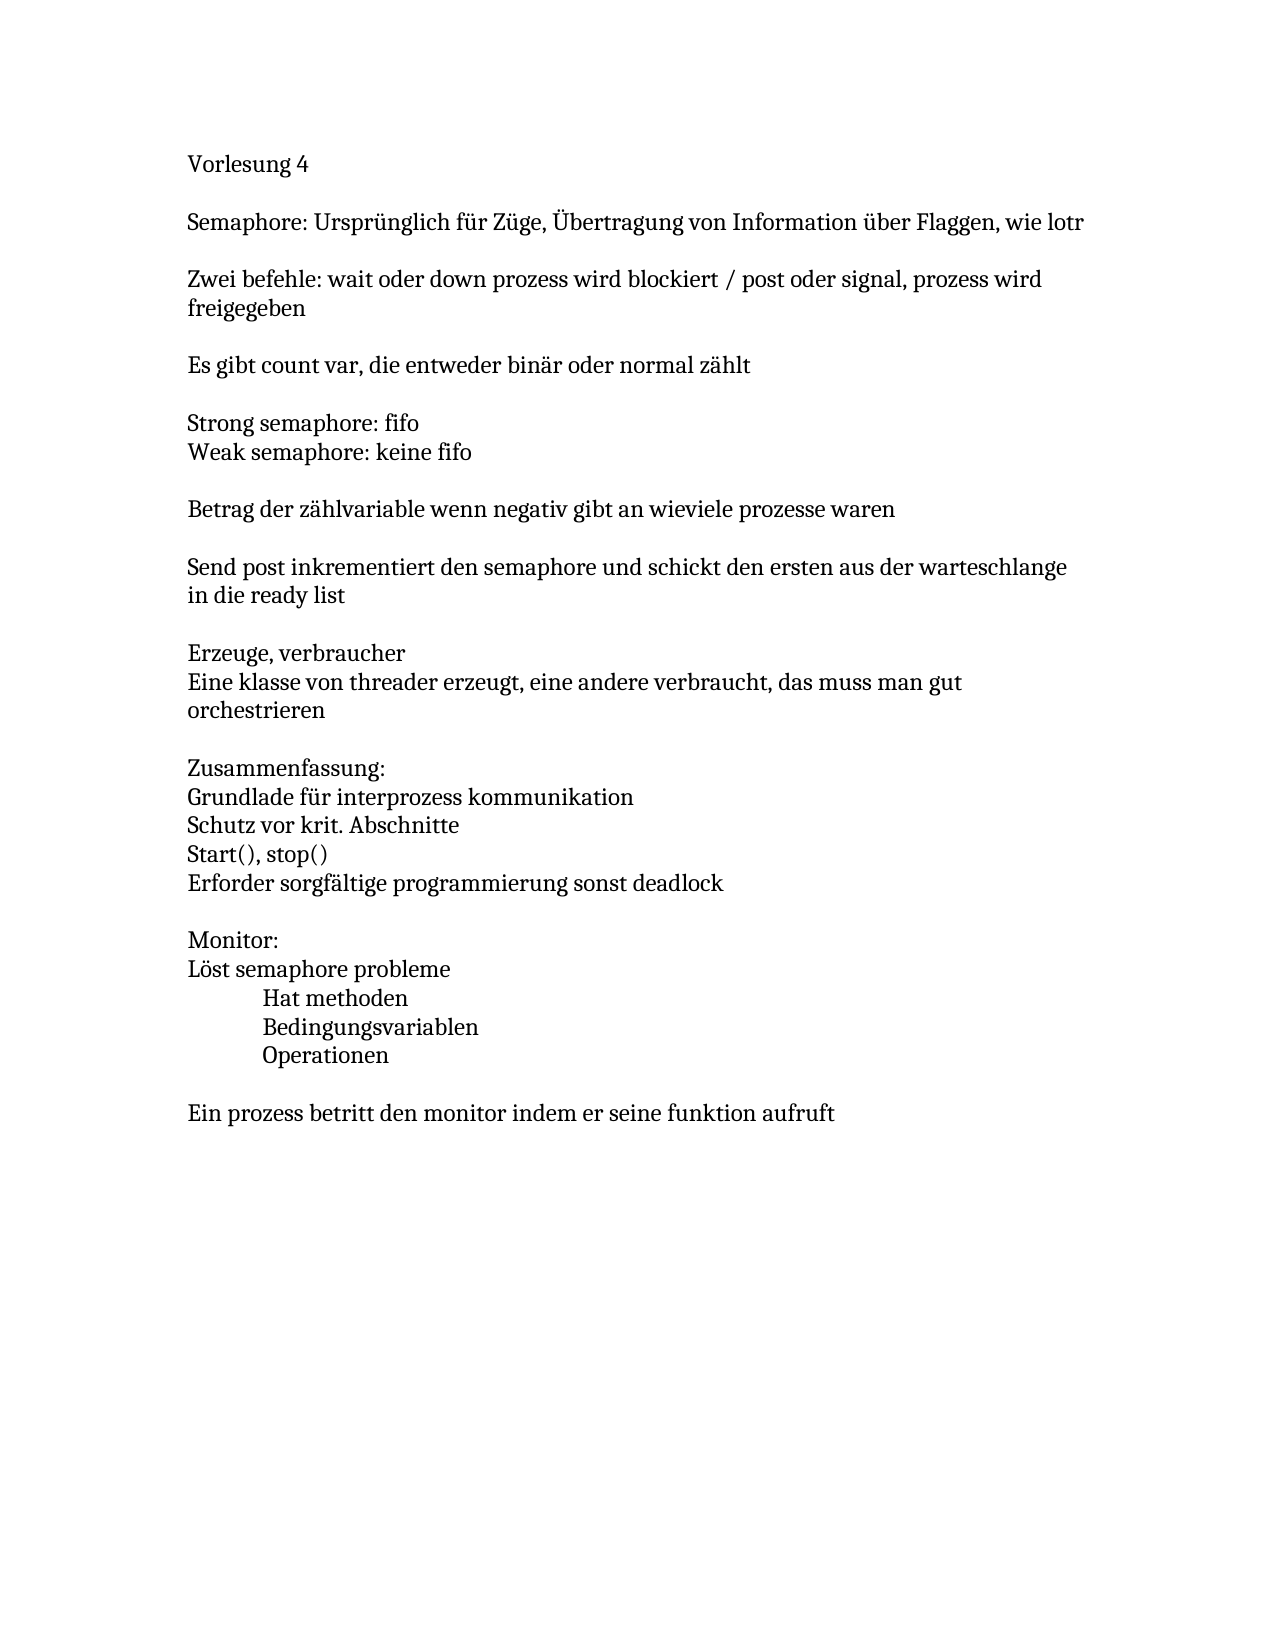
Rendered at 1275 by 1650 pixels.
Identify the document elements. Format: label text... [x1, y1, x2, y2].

text Zusammenfassung: [187, 754, 1087, 782]
text Weak semaphore: keine fifo [187, 437, 1087, 466]
text Grundlade für interprozess kommunikation [187, 782, 1087, 811]
text Erzeuge, verbraucher [187, 639, 1087, 667]
text Löst semaphore probleme [187, 955, 1087, 984]
text Start(), stop() [187, 840, 1087, 869]
text Hat methoden [187, 984, 1087, 1012]
text Semaphore: Ursprünglich für Züge, Übertragung von Information über Flaggen, wie lotr [187, 207, 1087, 236]
text Es gibt count var, die entweder binär oder normal zählt [187, 351, 1087, 380]
text Zwei befehle: wait oder down prozess wird blockiert / post oder signal, prozess wird freigegeben [187, 265, 1087, 322]
text Operationen [187, 1041, 1087, 1070]
text Erforder sorgfältige programmierung sonst deadlock [187, 869, 1087, 897]
text Strong semaphore: fifo [187, 409, 1087, 437]
text Monitor: [187, 926, 1087, 955]
text Betrag der zählvariable wenn negativ gibt an wieviele prozesse waren [187, 495, 1087, 524]
text Ein prozess betritt den monitor indem er seine funktion aufruft [187, 1099, 1087, 1127]
text Eine klasse von threader erzeugt, eine andere verbraucht, das muss man gut orchestrieren [187, 667, 1087, 725]
text Send post inkrementiert den semaphore und schickt den ersten aus der warteschlange in die ready list [187, 552, 1087, 610]
text Schutz vor krit. Abschnitte [187, 811, 1087, 840]
text Bedingungsvariablen [187, 1012, 1087, 1041]
text Vorlesung 4 [187, 150, 1087, 179]
